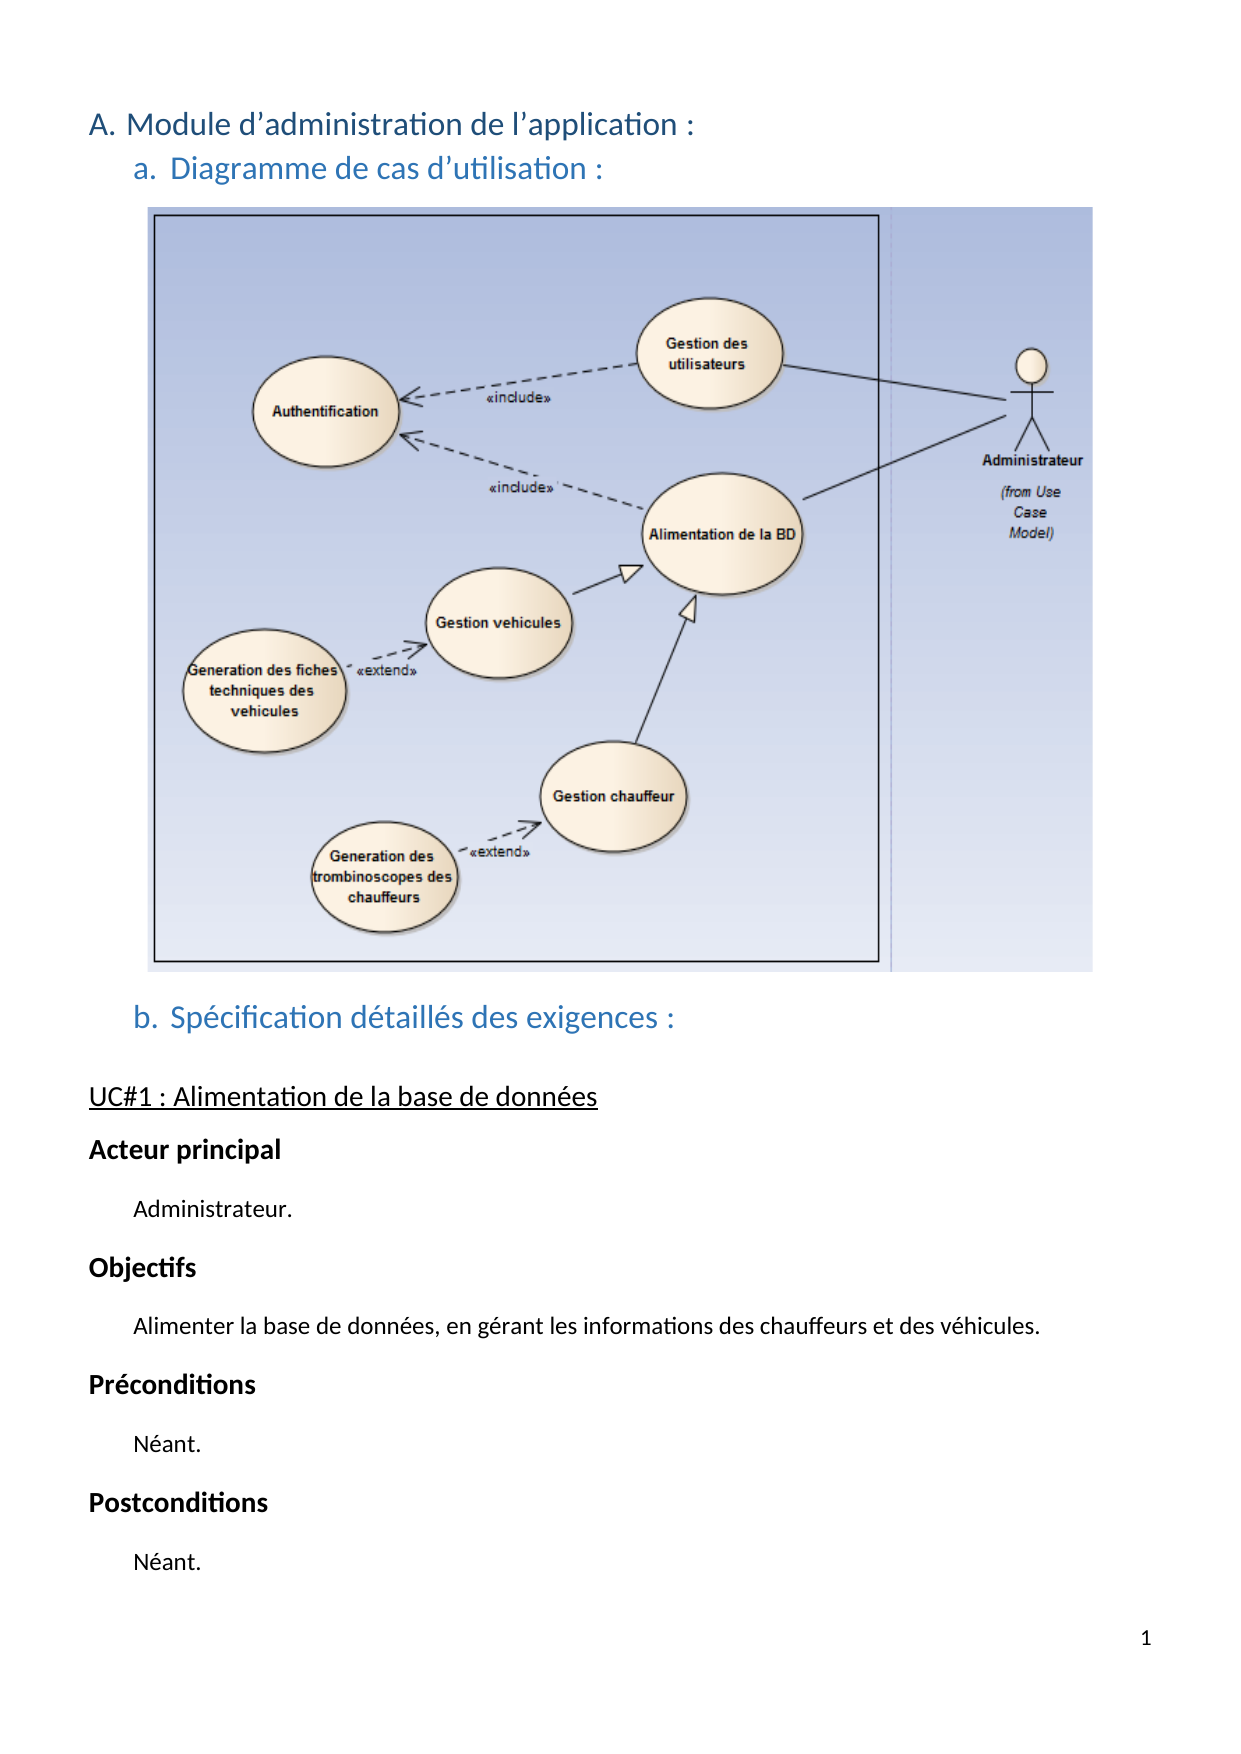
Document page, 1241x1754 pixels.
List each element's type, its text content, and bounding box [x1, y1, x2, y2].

text Acteur principal [89, 1131, 1152, 1167]
text Postconditions [89, 1484, 1152, 1519]
text Administrateur. [89, 1193, 1152, 1223]
text UC#1 : Alimentation de la base de données [89, 1078, 1152, 1113]
picture [147, 207, 1093, 972]
text Préconditions [89, 1366, 1152, 1402]
list Spécification détaillés des exigences : [133, 996, 1152, 1037]
text Néant. [89, 1428, 1152, 1458]
list Diagramme de cas d’utilisation : [133, 147, 1152, 188]
text Alimenter la base de données, en gérant les informations des chauffeurs et des véhicules. [89, 1310, 1152, 1341]
text Néant. [89, 1546, 1152, 1576]
list Module d’administration de l’application : [89, 103, 1152, 144]
text Objectifs [89, 1249, 1152, 1284]
